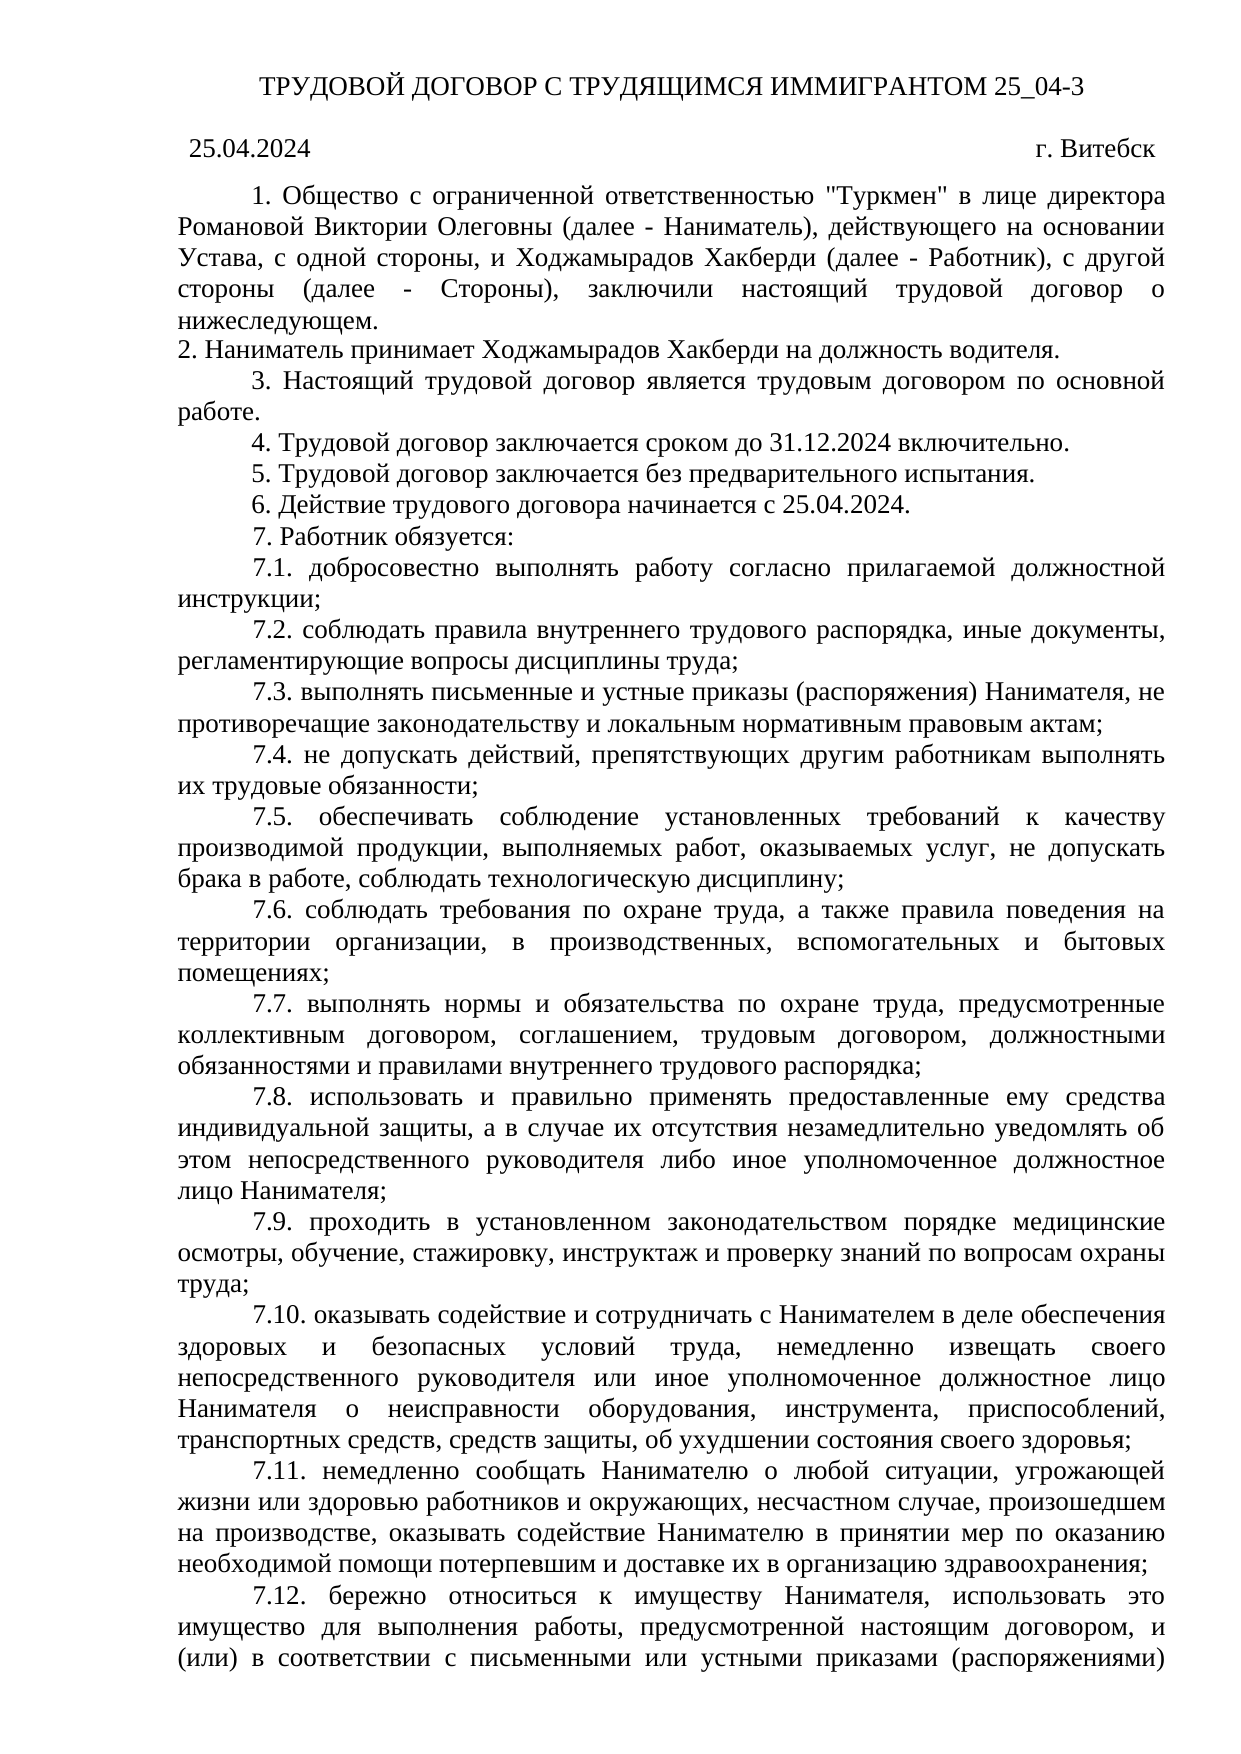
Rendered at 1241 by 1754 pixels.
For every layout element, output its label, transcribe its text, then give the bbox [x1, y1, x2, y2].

text 4. Трудовой договор заключается сроком до 31.12.2024 включительно. [177, 426, 1166, 457]
text 7.9. проходить в установленном законодательством порядке медицинские осмотры, обучение, стажировку, инструктаж и проверку знаний по вопросам охраны труда; [177, 1205, 1166, 1298]
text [177, 1579, 1166, 1672]
text 7.2. соблюдать правила внутреннего трудового распорядка, иные документы, регламентирующие вопросы дисциплины труда; [177, 613, 1166, 676]
text 7.1. добросовестно выполнять работу согласно прилагаемой должностной инструкции; [177, 551, 1166, 613]
text 6. Действие трудового договора начинается с 25.04.2024. [177, 489, 1166, 520]
text 2. Наниматель принимает Ходжамырадов Хакберди на должность водителя. [177, 335, 1166, 364]
text 7.4. не допускать действий, препятствующих другим работникам выполнять их трудовые обязанности; [177, 738, 1166, 800]
text 7.11. немедленно сообщать Нанимателю о любой ситуации, угрожающей жизни или здоровью работников и окружающих, несчастном случае, произошедшем на производстве, оказывать содействие Нанимателю в принятии мер по оказанию необходимой помощи потерпевшим и доставке их в организацию здравоохранения; [177, 1454, 1166, 1579]
text 3. Настоящий трудовой договор является трудовым договором по основной работе. [177, 364, 1166, 426]
text 7. Работник обязуется: [177, 520, 1166, 551]
text ТРУДОВОЙ ДОГОВОР С ТРУДЯЩИМСЯ ИММИГРАНТОМ 25_04-3 [177, 70, 1166, 101]
table_header 25.04.2024 [177, 133, 676, 163]
text 7.6. соблюдать требования по охране труда, а также правила поведения на территории организации, в производственных, вспомогательных и бытовых помещениях; [177, 893, 1166, 987]
table_header г. Витебск [676, 133, 1167, 163]
text 7.5. обеспечивать соблюдение установленных требований к качеству производимой продукции, выполняемых работ, оказываемых услуг, не допускать брака в работе, соблюдать технологическую дисциплину; [177, 800, 1166, 893]
text 7.3. выполнять письменные и устные приказы (распоряжения) Нанимателя, не противоречащие законодательству и локальным нормативным правовым актам; [177, 676, 1166, 738]
text 7.10. оказывать содействие и сотрудничать с Нанимателем в деле обеспечения здоровых и безопасных условий труда, немедленно извещать своего непосредственного руководителя или иное уполномоченное должностное лицо Нанимателя о неисправности оборудования, инструмента, приспособлений, транспортных средств, средств защиты, об ухудшении состояния своего здоровья; [177, 1298, 1166, 1454]
text 1. Общество с ограниченной ответственностью "Туркмен" в лице директора Романовой Виктории Олеговны (далее - Наниматель), действующего на основании Устава, с одной стороны, и Ходжамырадов Хакберди (далее - Работник), с другой стороны (далее - Стороны), заключили настоящий трудовой договор о нижеследующем. [177, 179, 1166, 335]
text 5. Трудовой договор заключается без предварительного испытания. [177, 457, 1166, 489]
text 7.7. выполнять нормы и обязательства по охране труда, предусмотренные коллективным договором, соглашением, трудовым договором, должностными обязанностями и правилами внутреннего трудового распорядка; [177, 987, 1166, 1080]
text 7.8. использовать и правильно применять предоставленные ему средства индивидуальной защиты, а в случае их отсутствия незамедлительно уведомлять об этом непосредственного руководителя либо иное уполномоченное должностное лицо Нанимателя; [177, 1080, 1166, 1205]
